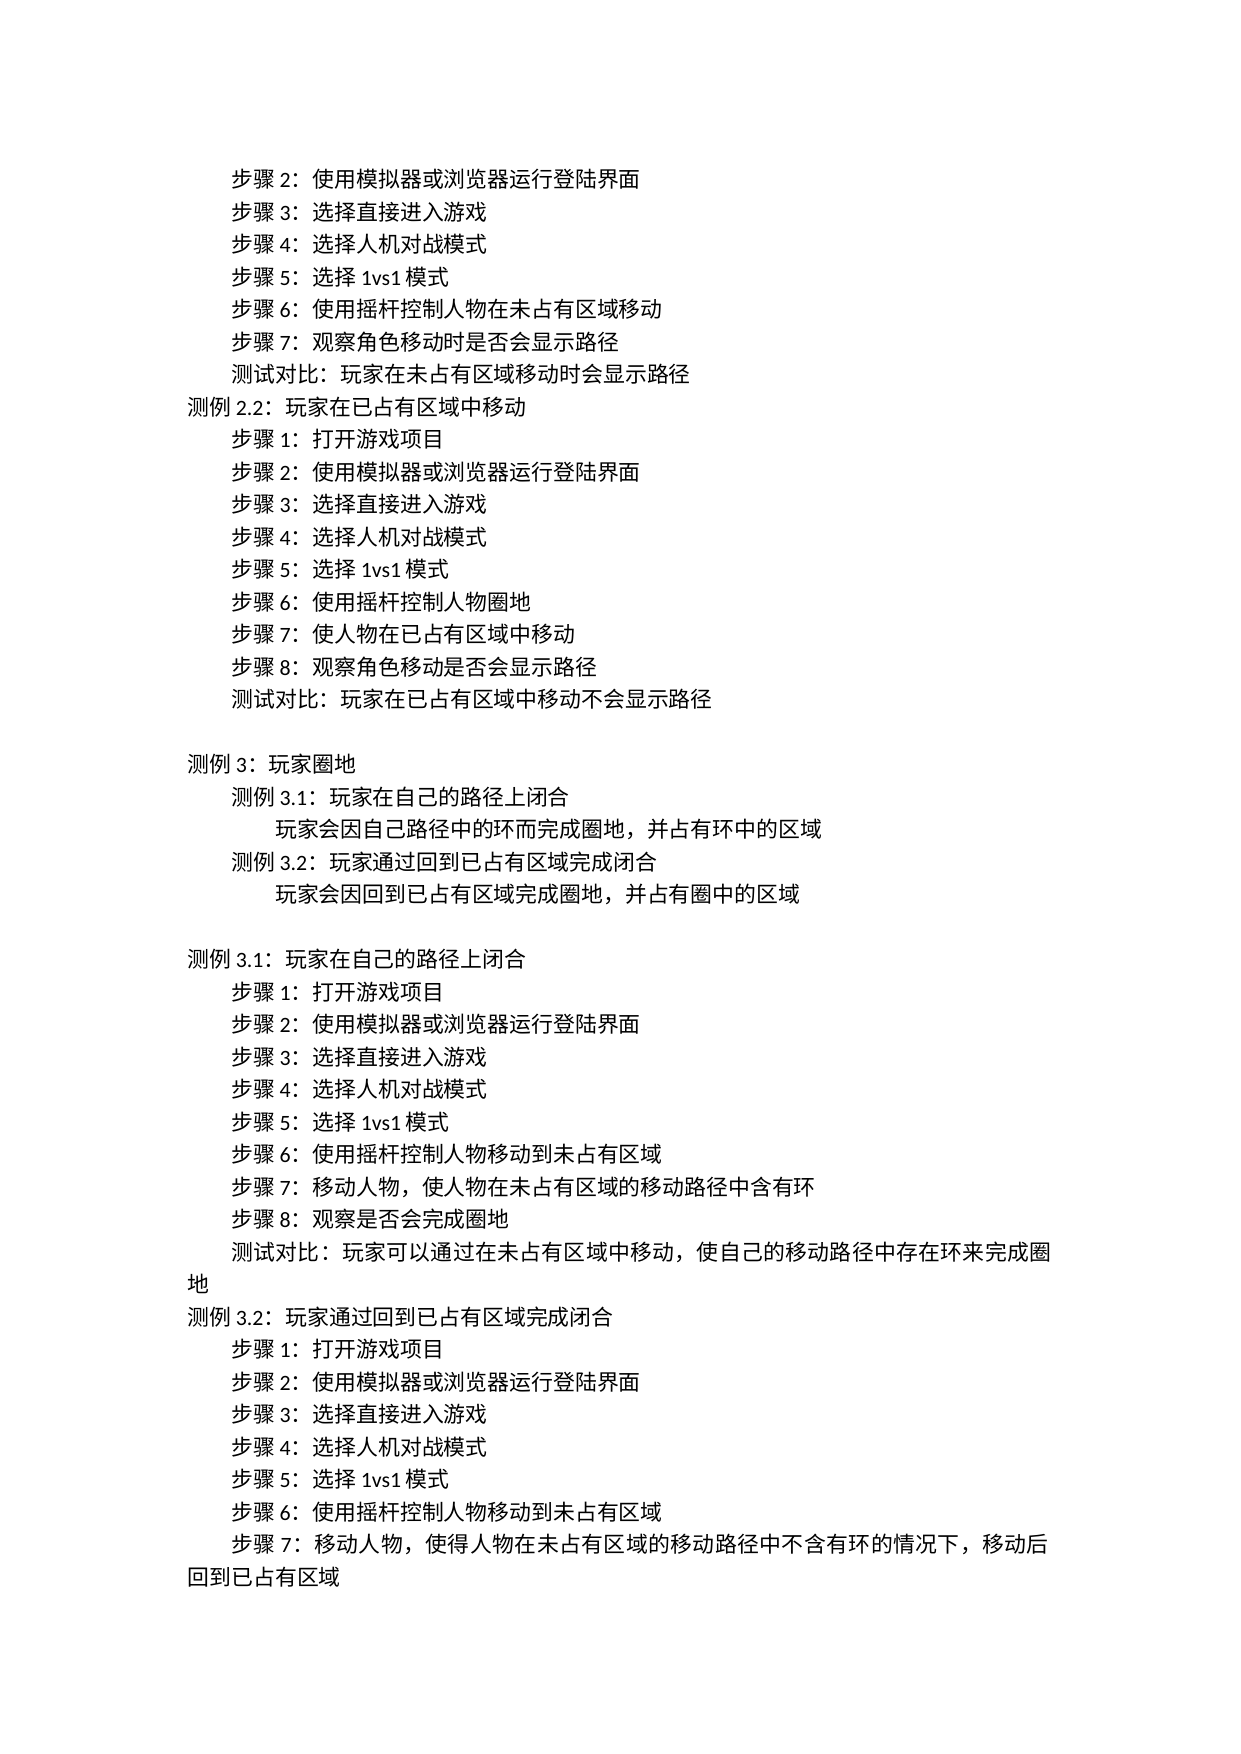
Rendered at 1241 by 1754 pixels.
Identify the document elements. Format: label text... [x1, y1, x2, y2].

text 步骤5：选择1vs1模式 [187, 552, 1053, 584]
text 步骤8：观察角色移动是否会显示路径 [187, 649, 1053, 682]
text 步骤2：使用模拟器或浏览器运行登陆界面 [187, 1364, 1053, 1397]
text 测例3.2：玩家通过回到已占有区域完成闭合 [187, 1299, 1053, 1332]
text 步骤3：选择直接进入游戏 [187, 1039, 1053, 1072]
text 步骤2：使用模拟器或浏览器运行登陆界面 [187, 1007, 1053, 1039]
text 步骤6：使用摇杆控制人物在未占有区域移动 [187, 292, 1053, 324]
text 测试对比：玩家在已占有区域中移动不会显示路径 [187, 682, 1053, 714]
text 步骤1：打开游戏项目 [187, 422, 1053, 454]
text 步骤1：打开游戏项目 [187, 1332, 1053, 1364]
text 步骤7：观察角色移动时是否会显示路径 [187, 324, 1053, 357]
text 测例3：玩家圈地 [187, 747, 1053, 779]
text 步骤8：观察是否会完成圈地 [187, 1202, 1053, 1234]
text 玩家会因回到已占有区域完成圈地，并占有圈中的区域 [231, 877, 1053, 909]
text 测试对比：玩家在未占有区域移动时会显示路径 [187, 357, 1053, 389]
text 步骤5：选择1vs1模式 [187, 1104, 1053, 1137]
text 步骤4：选择人机对战模式 [187, 227, 1053, 259]
text 步骤4：选择人机对战模式 [187, 1429, 1053, 1462]
text 测例2.2：玩家在已占有区域中移动 [187, 389, 1053, 422]
text 步骤6：使用摇杆控制人物移动到未占有区域 [187, 1137, 1053, 1169]
text 步骤7：使人物在已占有区域中移动 [187, 617, 1053, 649]
text 测例3.2：玩家通过回到已占有区域完成闭合 [187, 844, 1053, 877]
text 步骤4：选择人机对战模式 [187, 519, 1053, 552]
text 步骤2：使用模拟器或浏览器运行登陆界面 [187, 162, 1053, 194]
text 步骤6：使用摇杆控制人物移动到未占有区域 [187, 1494, 1053, 1527]
text 步骤4：选择人机对战模式 [187, 1072, 1053, 1104]
text 步骤7：移动人物，使人物在未占有区域的移动路径中含有环 [187, 1169, 1053, 1202]
text 步骤2：使用模拟器或浏览器运行登陆界面 [187, 454, 1053, 487]
text 测试对比：玩家可以通过在未占有区域中移动，使自己的移动路径中存在环来完成圈地 [187, 1234, 1053, 1299]
text 步骤3：选择直接进入游戏 [187, 487, 1053, 519]
text 步骤3：选择直接进入游戏 [187, 194, 1053, 227]
text 测例3.1：玩家在自己的路径上闭合 [187, 779, 1053, 812]
text 步骤5：选择1vs1模式 [187, 259, 1053, 292]
text 步骤1：打开游戏项目 [187, 974, 1053, 1007]
text 玩家会因自己路径中的环而完成圈地，并占有环中的区域 [231, 812, 1053, 844]
text 步骤3：选择直接进入游戏 [187, 1397, 1053, 1429]
text 步骤5：选择1vs1模式 [187, 1462, 1053, 1494]
text 步骤7：移动人物，使得人物在未占有区域的移动路径中不含有环的情况下，移动后回到已占有区域 [187, 1527, 1053, 1592]
text 测例3.1：玩家在自己的路径上闭合 [187, 942, 1053, 974]
text 步骤6：使用摇杆控制人物圈地 [187, 584, 1053, 617]
